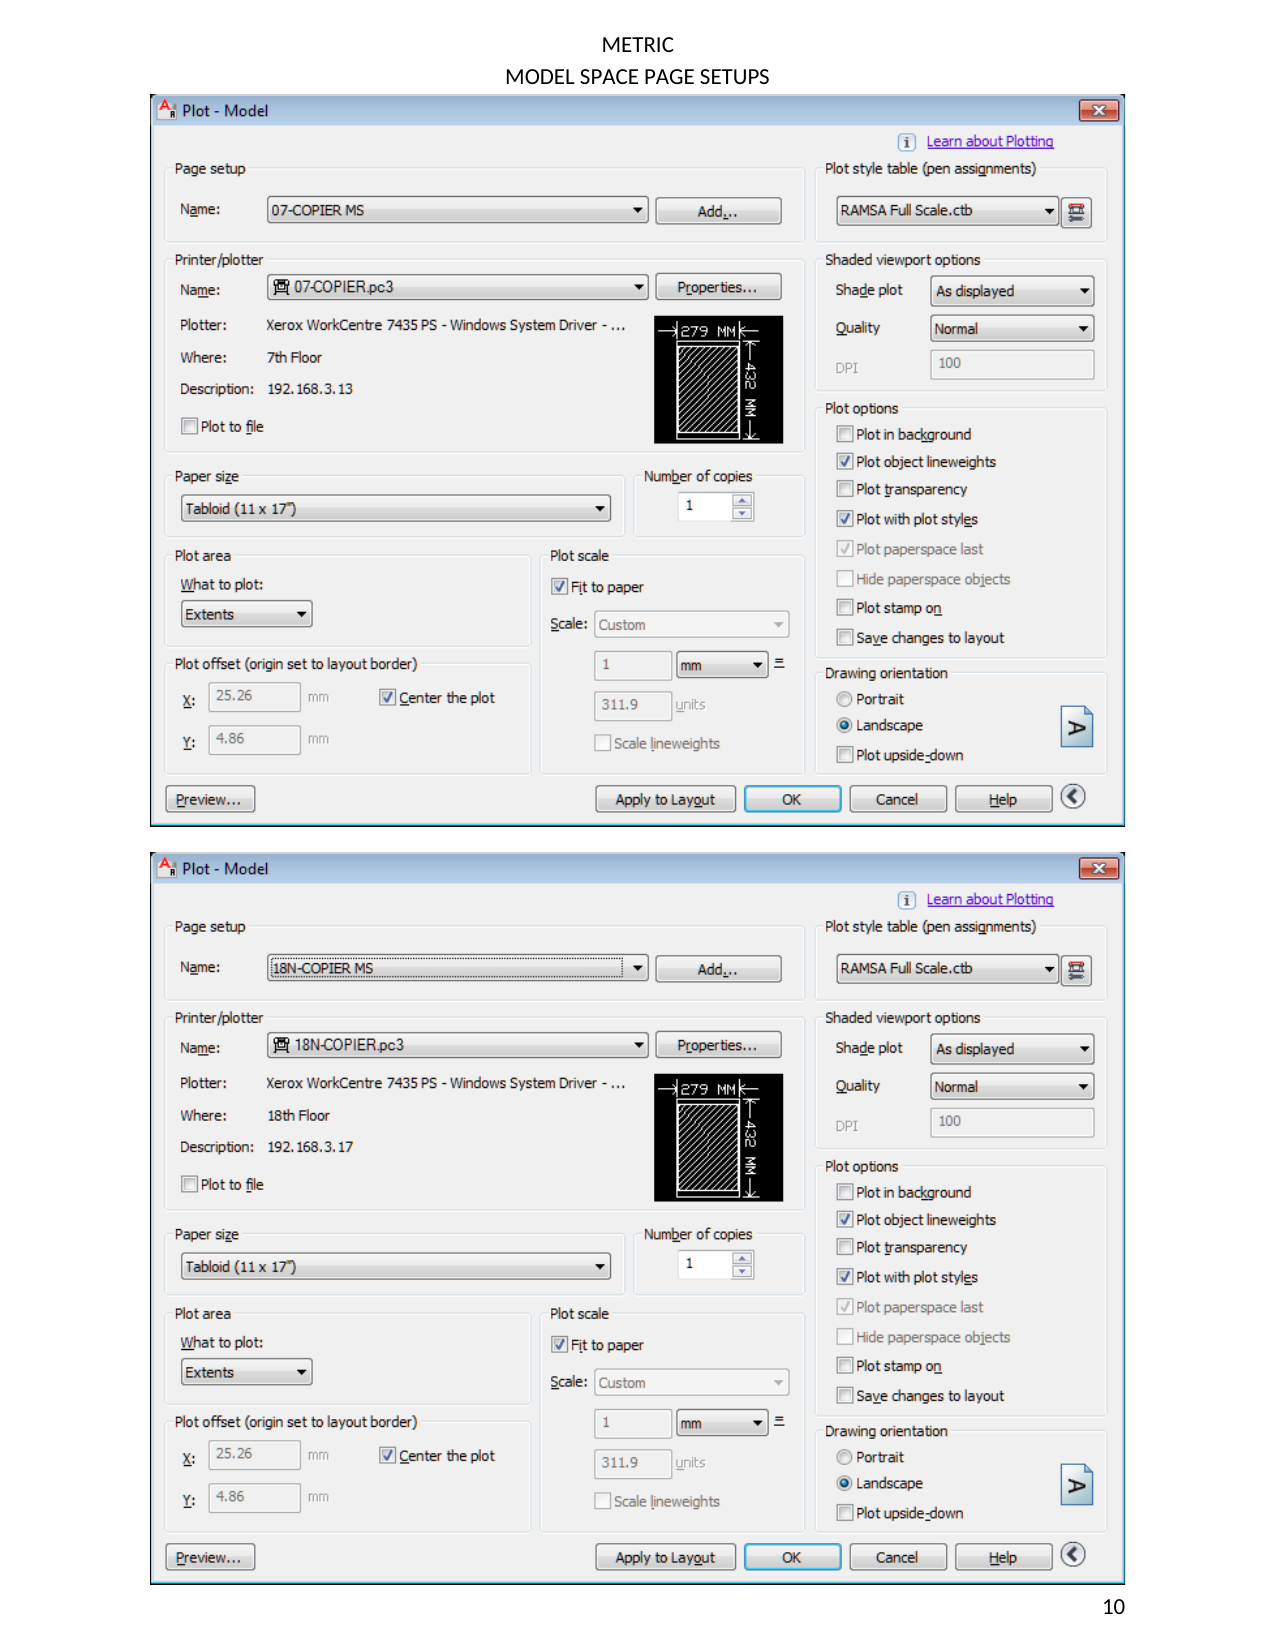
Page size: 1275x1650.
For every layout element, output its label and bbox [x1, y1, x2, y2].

picture [150, 852, 1125, 1585]
picture [150, 94, 1125, 827]
